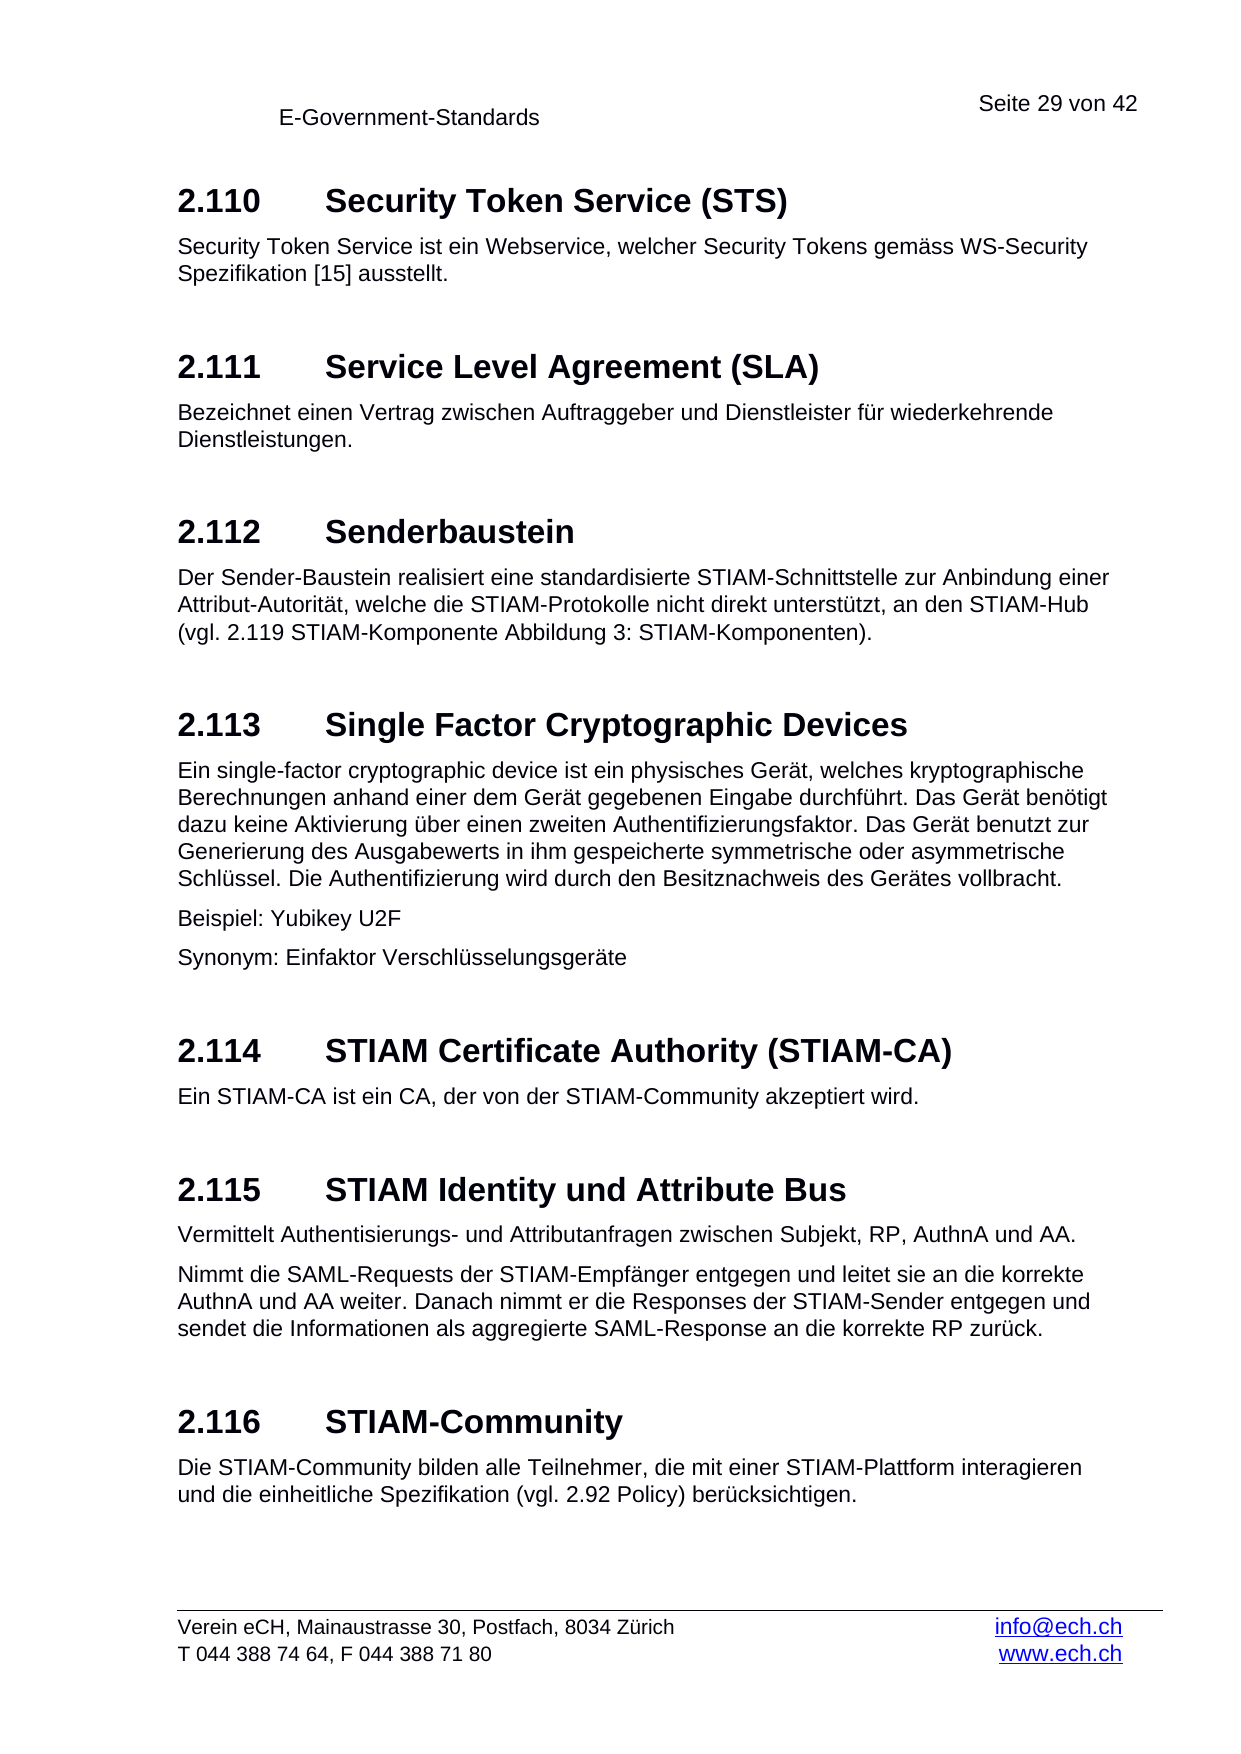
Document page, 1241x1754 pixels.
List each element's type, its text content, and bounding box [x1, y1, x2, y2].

text Ein single-factor cryptographic device ist ein physisches Gerät, welches kryptographische Berechnungen anhand einer dem Gerät gegebenen Eingabe durchführt. Das Gerät benötigt dazu keine Aktivierung über einen zweiten Authentifizierungsfaktor. Das Gerät benutzt zur Generierung des Ausgabewerts in ihm gespeicherte symmetrische oder asymmetrische Schlüssel. Die Authentifizierung wird durch den Besitznachweis des Gerätes vollbracht. [177, 756, 1122, 892]
text Beispiel: Yubikey U2F [177, 904, 1122, 931]
subtitle Single Factor Cryptographic Devices [177, 705, 1122, 744]
subtitle STIAM Certificate Authority (STIAM-CA) [177, 1031, 1122, 1069]
text Nimmt die SAML-Requests der STIAM-Empfänger entgegen und leitet sie an die korrekte AuthnA und AA weiter. Danach nimmt er die Responses der STIAM-Sender entgegen und sendet die Informationen als aggregierte SAML-Response an die korrekte RP zurück. [177, 1260, 1122, 1341]
text Security Token Service ist ein Webservice, welcher Security Tokens gemäss WS-Security Spezifikation [15] ausstellt. [177, 232, 1122, 287]
text Ein STIAM-CA ist ein CA, der von der STIAM-Community akzeptiert wird. [177, 1082, 1122, 1109]
text Die STIAM-Community bilden alle Teilnehmer, die mit einer STIAM-Plattform interagieren und die einheitliche Spezifikation (vgl. Policy) berücksichtigen. [177, 1453, 1122, 1507]
subtitle Security Token Service (STS) [177, 182, 1122, 220]
text Bezeichnet einen Vertrag zwischen Auftraggeber und Dienstleister für wiederkehrende Dienstleistungen. [177, 398, 1122, 452]
subtitle Senderbaustein [177, 513, 1122, 551]
subtitle STIAM-Community [177, 1402, 1122, 1440]
subtitle STIAM Identity und Attribute Bus [177, 1169, 1122, 1208]
subtitle Service Level Agreement (SLA) [177, 347, 1122, 386]
text Vermittelt Authentisierungs- und Attributanfragen zwischen Subjekt, RP, AuthnA und AA. [177, 1221, 1122, 1248]
text Der Sender-Baustein realisiert eine standardisierte STIAM-Schnittstelle zur Anbindung einer Attribut-Autorität, welche die STIAM-Protokolle nicht direkt unterstützt, an den STIAM-Hub (vgl. STIAM-Komponente ). [177, 563, 1122, 645]
text Synonym: Einfaktor Verschlüsselungsgeräte [177, 944, 1122, 971]
